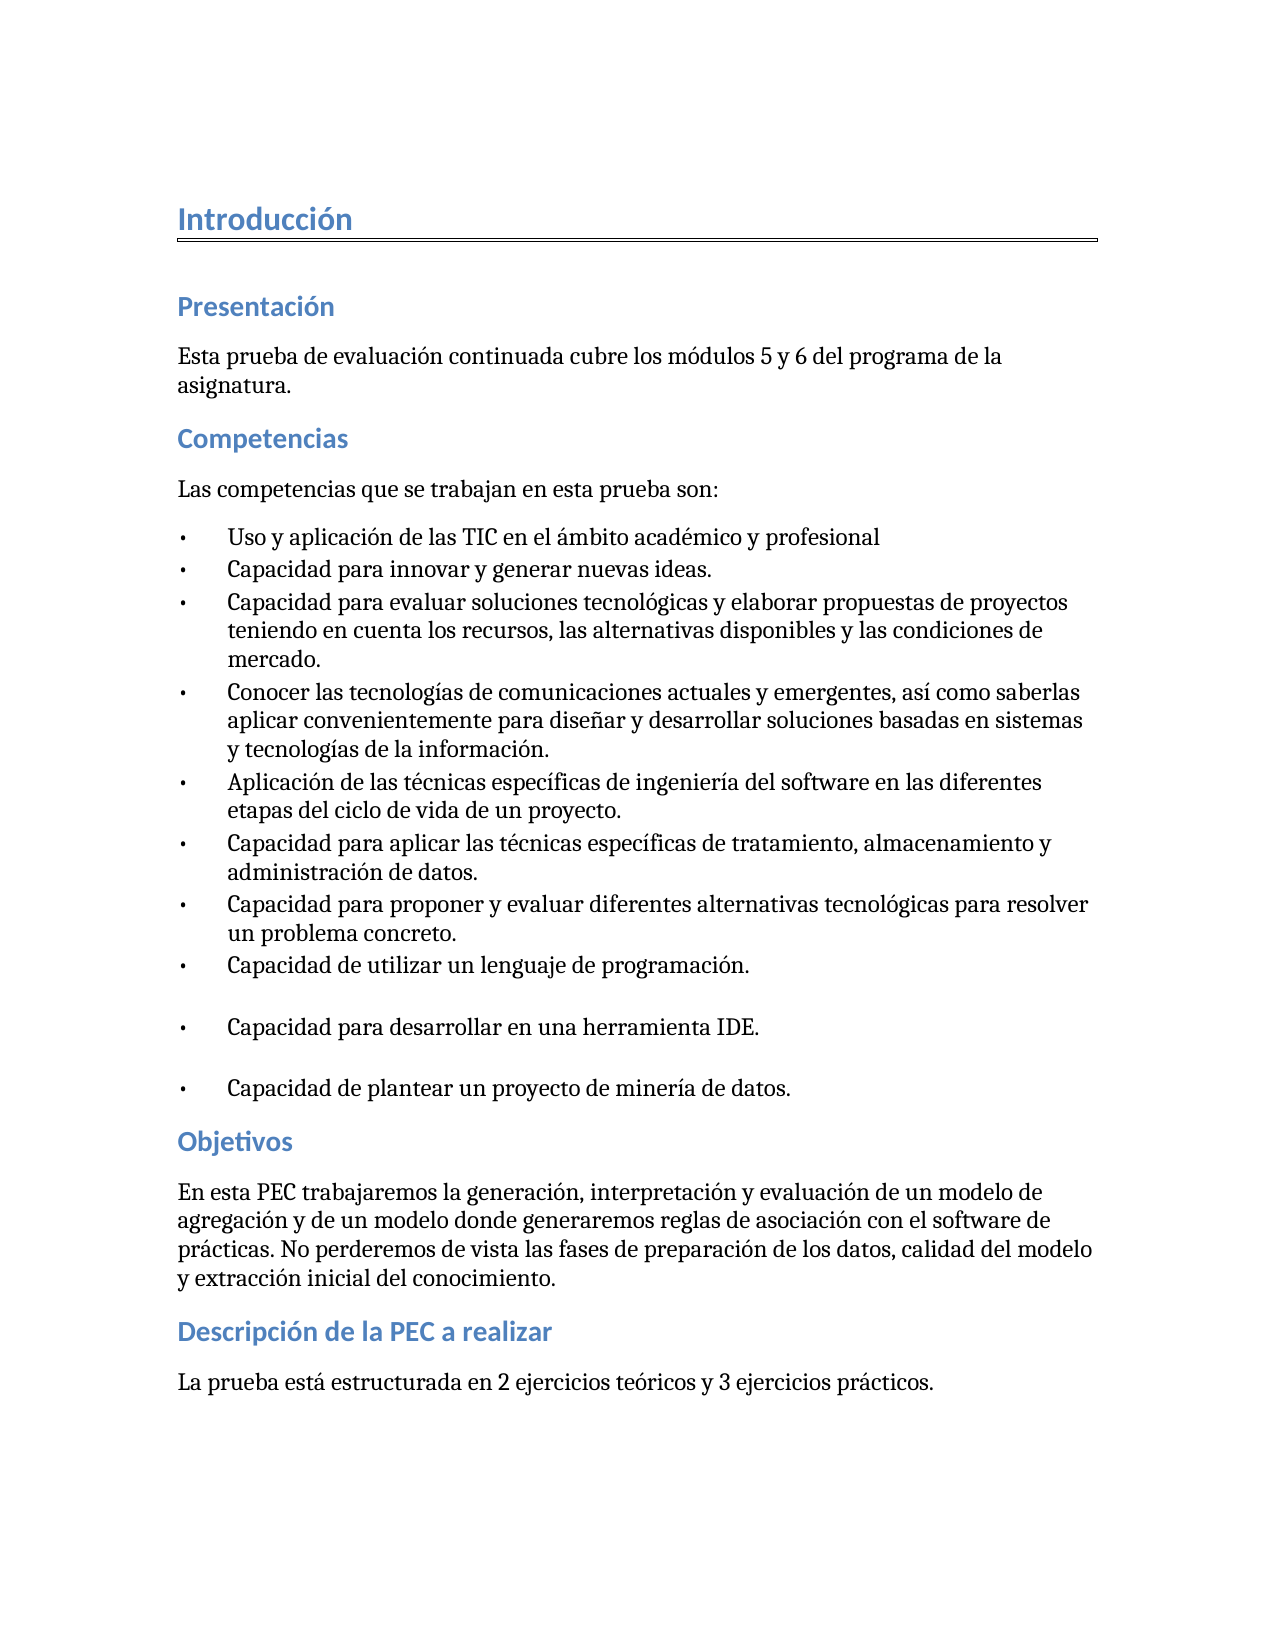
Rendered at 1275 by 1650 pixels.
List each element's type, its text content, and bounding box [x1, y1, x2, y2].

list Capacidad para proponer y evaluar diferentes alternativas tecnológicas para resolver un problema concreto. [177, 890, 1098, 947]
list Capacidad de plantear un proyecto de minería de datos. [177, 1074, 1098, 1102]
list Uso y aplicación de las TIC en el ámbito académico y profesional [177, 522, 1098, 551]
text La prueba está estructurada en 2 ejercicios teóricos y 3 ejercicios prácticos. [177, 1368, 1098, 1397]
subtitle Descripción de la PEC a realizar [177, 1313, 1098, 1349]
subtitle Objetivos [177, 1123, 1098, 1159]
list Capacidad para aplicar las técnicas específicas de tratamiento, almacenamiento y administración de datos. [177, 829, 1098, 886]
list Capacidad para evaluar soluciones tecnológicas y elaborar propuestas de proyectos teniendo en cuenta los recursos, las alternativas disponibles y las condiciones de mercado. [177, 587, 1098, 674]
subtitle Introducción [177, 198, 1098, 238]
list Capacidad de utilizar un lenguaje de programación. [177, 951, 1098, 1009]
text Esta prueba de evaluación continuada cubre los módulos 5 y 6 del programa de la asignatura. [177, 342, 1098, 400]
list Capacidad para innovar y generar nuevas ideas. [177, 555, 1098, 584]
list Aplicación de las técnicas específicas de ingeniería del software en las diferentes etapas del ciclo de vida de un proyecto. [177, 767, 1098, 825]
list Capacidad para desarrollar en una herramienta IDE. [177, 1012, 1098, 1070]
text Las competencias que se trabajan en esta prueba son: [177, 475, 1098, 504]
text En esta PEC trabajaremos la generación, interpretación y evaluación de un modelo de agregación y de un modelo donde generaremos reglas de asociación con el software de prácticas. No perderemos de vista las fases de preparación de los datos, calidad del modelo y extracción inicial del conocimiento. [177, 1178, 1098, 1293]
subtitle Competencias [177, 421, 1098, 456]
list Conocer las tecnologías de comunicaciones actuales y emergentes, así como saberlas aplicar convenientemente para diseñar y desarrollar soluciones basadas en sistemas y tecnologías de la información. [177, 677, 1098, 764]
subtitle Presentación [177, 288, 1098, 323]
